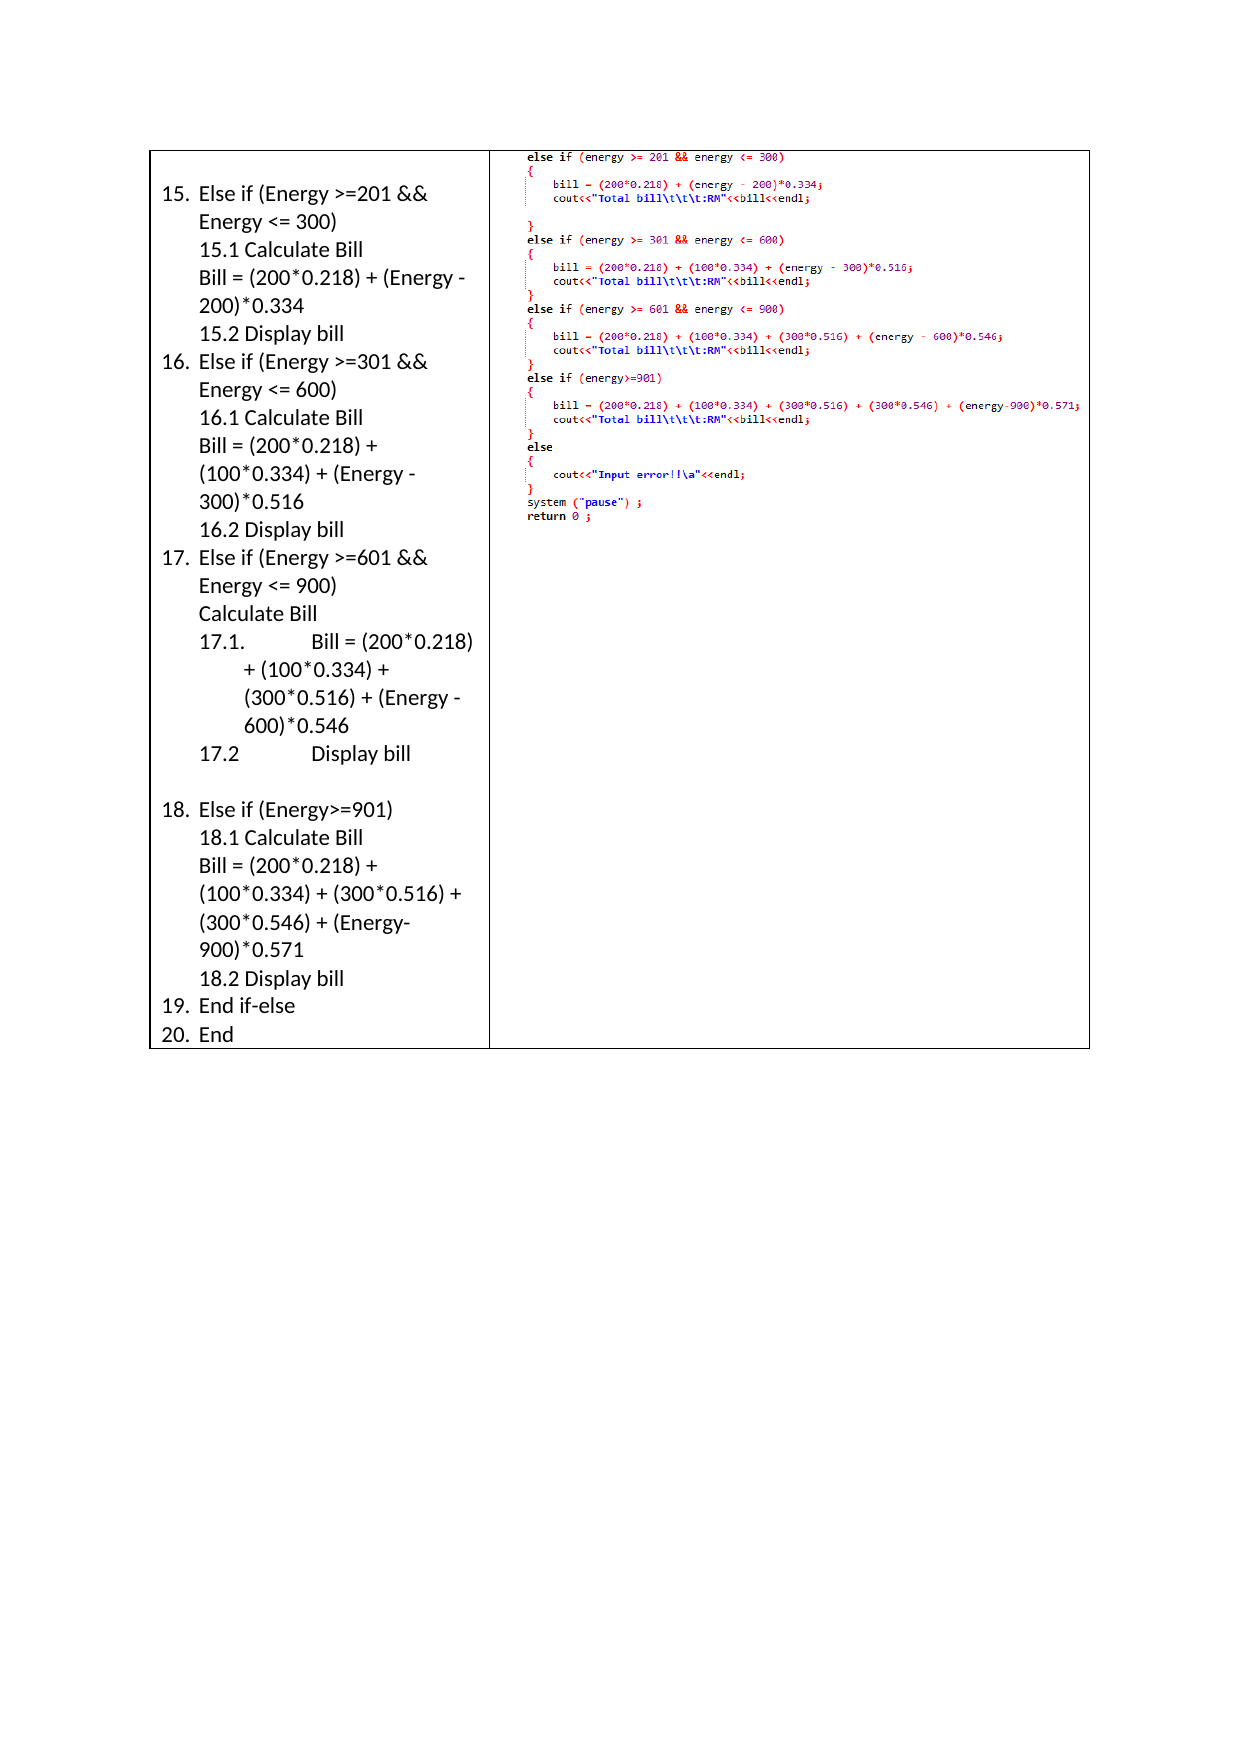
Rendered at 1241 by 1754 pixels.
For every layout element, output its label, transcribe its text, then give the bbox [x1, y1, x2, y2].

table_cell [490, 151, 1089, 1048]
picture [500, 151, 1086, 523]
table_cell Else if (Energy >=201 && Energy <= 300) 15.1 Calculate Bill Bill = (200*0.218) + (Energy - 200)*0.334 15.2 Display bill Else if (Energy >=301 && Energy <= 600) 16.1 Calculate Bill Bill = (200*0.218) + (100*0.334) + (Energy - 300)*0.516 16.2 Display bill Else if (Energy >=601 && Energy <= 900) Calculate Bill Bill = (200*0.218) + (100*0.334) + (300*0.516) + (Energy - 600)*0.546 17.2 Display bill Else if (Energy>=901) 18.1 Calculate Bill Bill = (200*0.218) + (100*0.334) + (300*0.516) + (300*0.546) + (Energy-900)*0.571 18.2 Display bill End if-else End [151, 151, 489, 1048]
